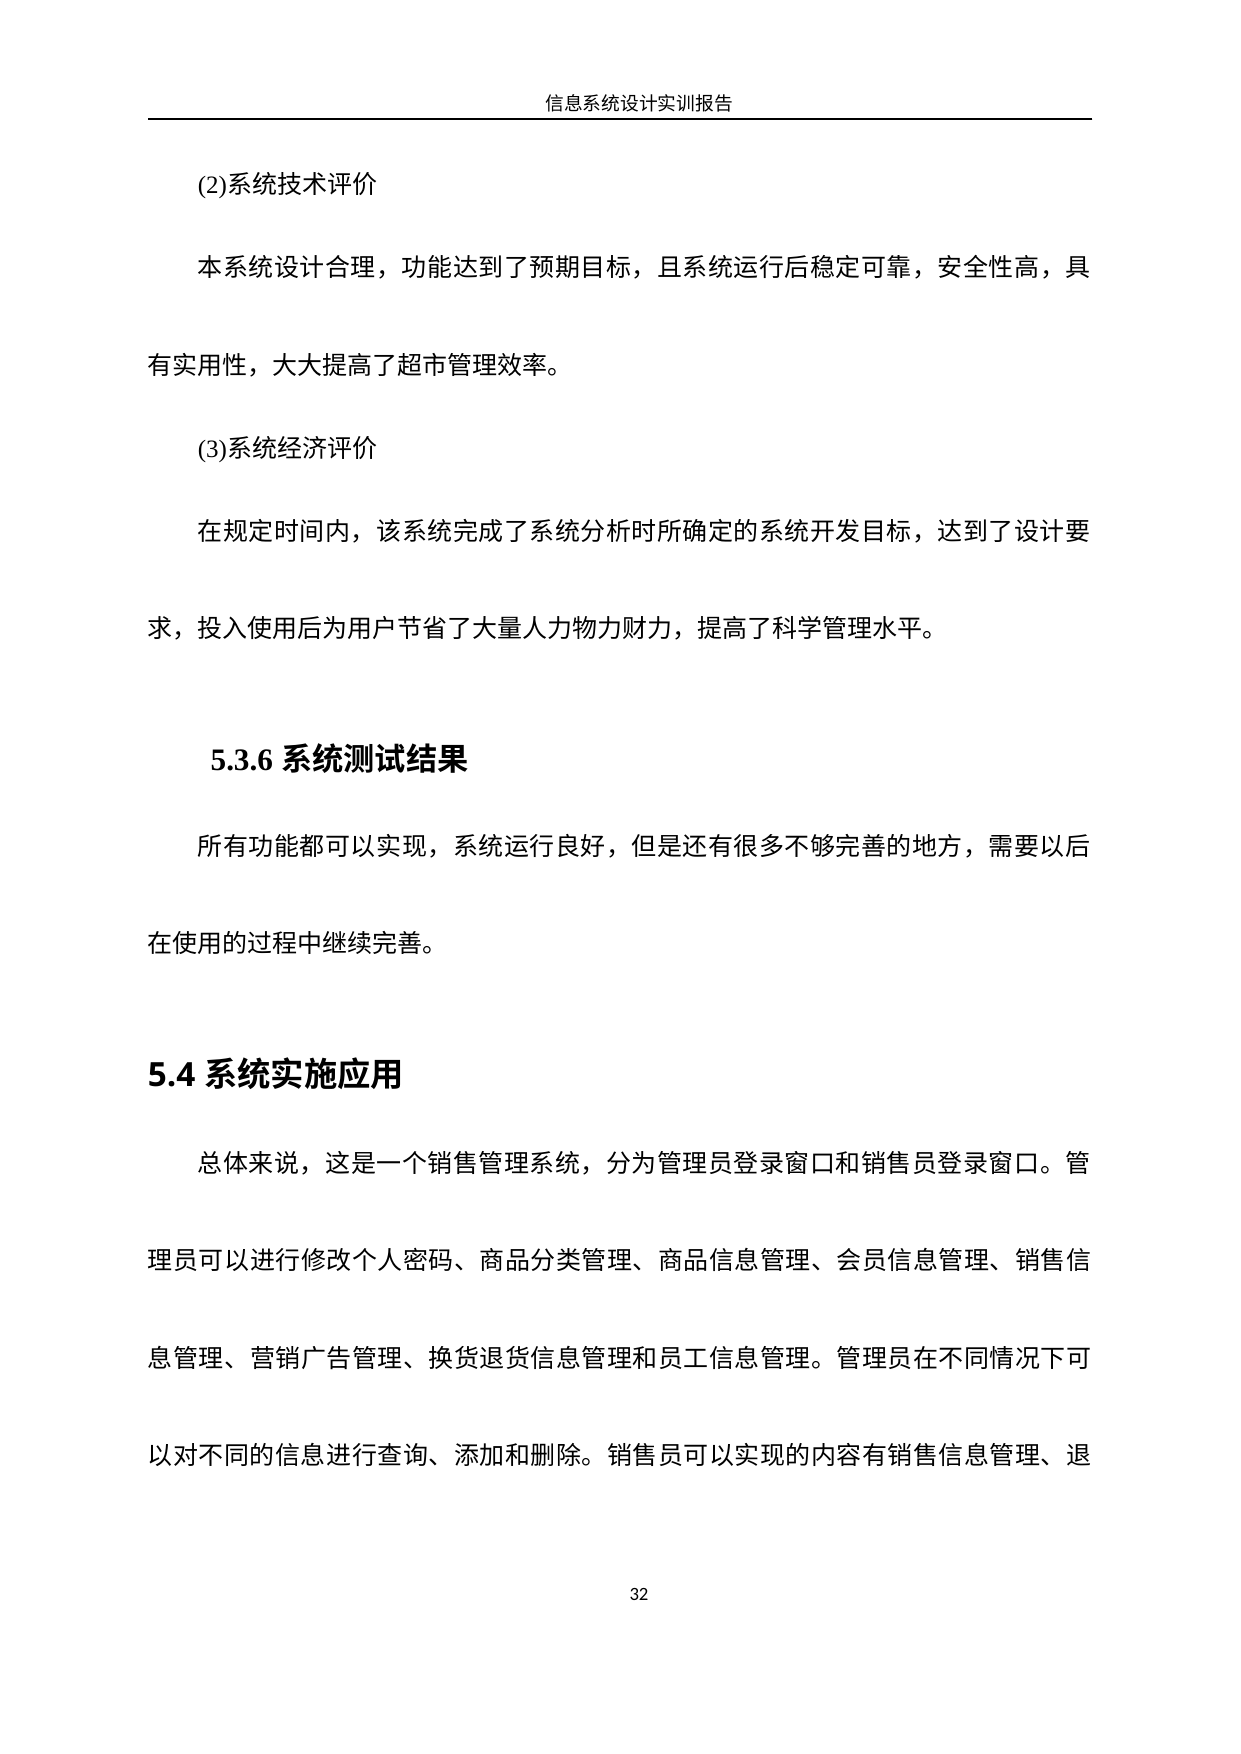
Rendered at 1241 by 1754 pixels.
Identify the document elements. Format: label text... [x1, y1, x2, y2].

subtitle 5.3.6 系统测试结果 [148, 724, 1092, 789]
text (3)系统经济评价 [148, 414, 1092, 479]
text 在规定时间内，该系统完成了系统分析时所确定的系统开发目标，达到了设计要求，投入使用后为用户节省了大量人力物力财力，提高了科学管理水平。 [148, 497, 1092, 659]
subtitle 5.4 系统实施应用 [148, 1039, 1092, 1104]
text 本系统设计合理，功能达到了预期目标，且系统运行后稳定可靠，安全性高，具有实用性，大大提高了超市管理效率。 [148, 233, 1092, 396]
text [148, 1129, 1092, 1486]
text 所有功能都可以实现，系统运行良好，但是还有很多不够完善的地方，需要以后在使用的过程中继续完善。 [148, 812, 1092, 974]
text (2)系统技术评价 [148, 150, 1092, 215]
